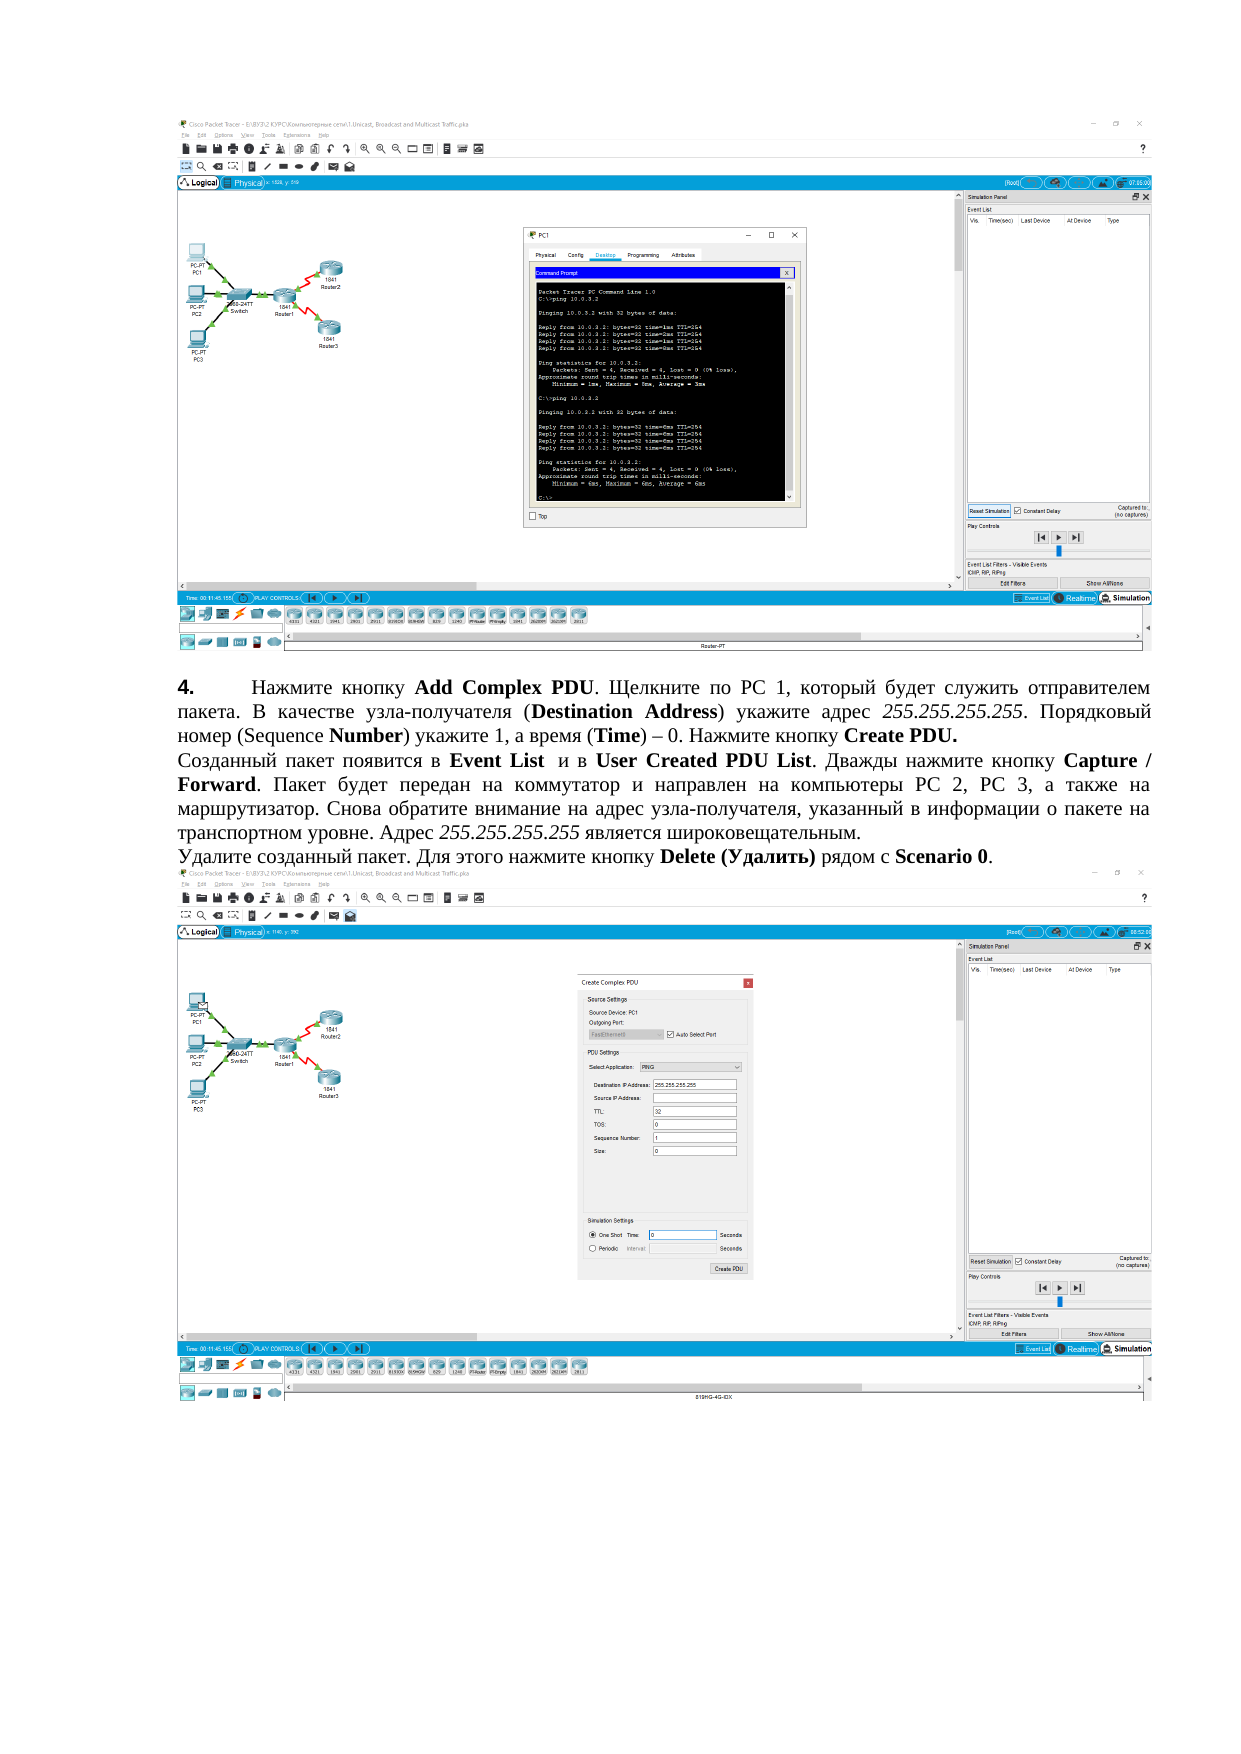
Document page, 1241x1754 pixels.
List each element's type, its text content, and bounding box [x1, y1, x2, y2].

list Удалите созданный пакет. Для этого нажмите кнопку Delete (Удалить) рядом с Scenario 0. [177, 844, 1152, 867]
picture [1054, 594, 1063, 602]
list Созданный пакет появится в Event List и в User Created PDU List. Дважды нажмите кнопку Capture / Forward. Пакет будет передан на коммутатор и направлен на компьютеры PC 2, PC 3, а также на маршрутизатор. Снова обратите внимание на адрес узла-получателя, указанный в информации о пакете на транспортном уровне. Адрес 255.255.255.255 является широковещательным. [177, 747, 1152, 844]
picture [1051, 179, 1059, 186]
picture [177, 867, 1152, 1401]
list Нажмите кнопку Add Complex PDU. Щелкните по PC 1, который будет служить отправителем пакета. В качестве узла-получателя (Destination Address) укажите адрес 255.255.255.255. Порядковый номер (Sequence Number) укажите 1, а время (Time) – 0. Нажмите кнопку Create PDU. [177, 675, 1152, 747]
picture [1053, 929, 1060, 935]
picture [177, 118, 1152, 651]
picture [1056, 1344, 1065, 1353]
